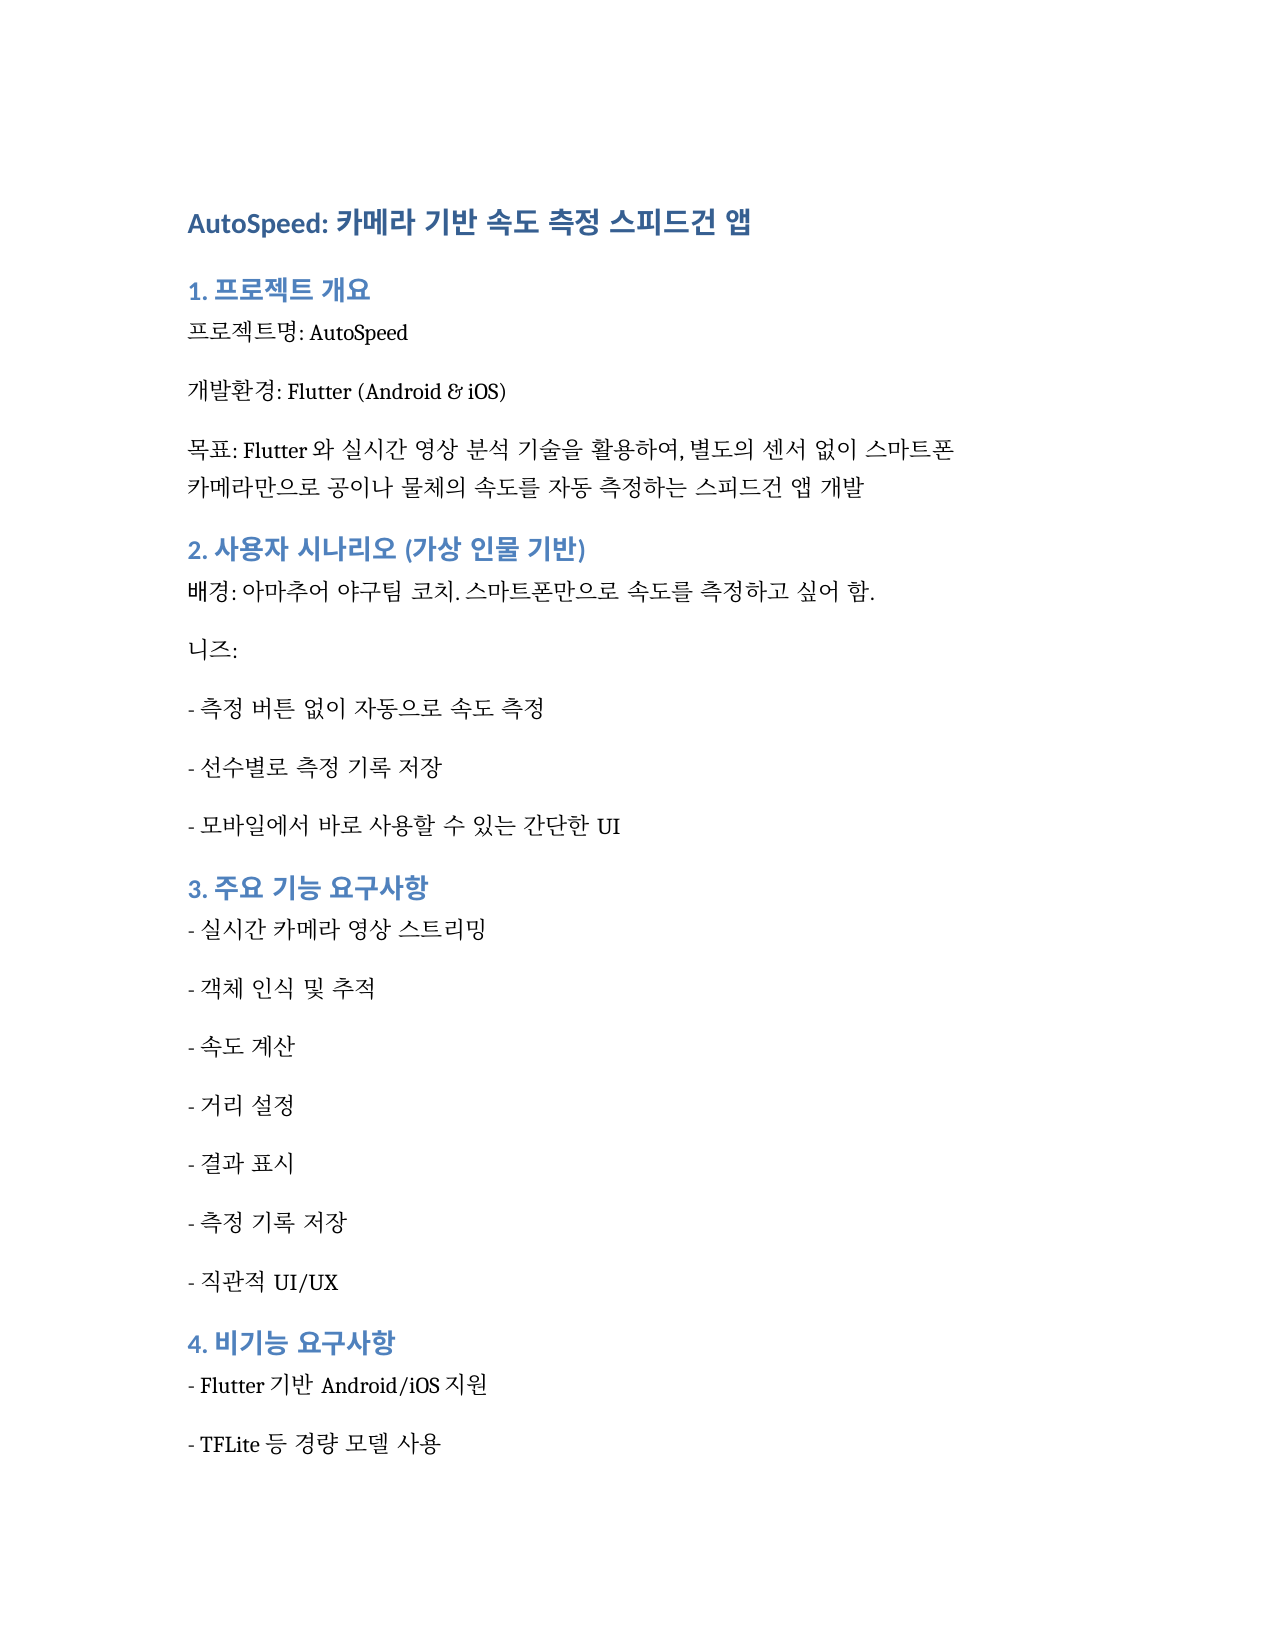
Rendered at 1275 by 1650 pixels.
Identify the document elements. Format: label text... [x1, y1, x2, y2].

subtitle AutoSpeed: 카메라 기반 속도 측정 스피드건 앱 [187, 200, 1087, 242]
text - 측정 기록 저장 [187, 1205, 1087, 1238]
subtitle 4. 비기능 요구사항 [187, 1322, 1087, 1362]
text - 결과 표시 [187, 1147, 1087, 1179]
subtitle 1. 프로젝트 개요 [187, 269, 1087, 309]
subtitle 2. 사용자 시나리오 (가상 인물 기반) [187, 528, 1087, 567]
text - 실시간 카메라 영상 스트리밍 [187, 912, 1087, 945]
text - TFLite 등 경량 모델 사용 [187, 1426, 1087, 1459]
text - 속도 계산 [187, 1029, 1087, 1062]
text - 모바일에서 바로 사용할 수 있는 간단한 UI [187, 808, 1087, 841]
text - 거리 설정 [187, 1088, 1087, 1121]
text 개발환경: Flutter (Android & iOS) [187, 373, 1087, 406]
text 니즈: [187, 632, 1087, 665]
text - 선수별로 측정 기록 저장 [187, 749, 1087, 782]
text 프로젝트명: AutoSpeed [187, 314, 1087, 347]
text - 객체 인식 및 추적 [187, 971, 1087, 1003]
text - Flutter 기반 Android/iOS 지원 [187, 1368, 1087, 1401]
text - 직관적 UI/UX [187, 1264, 1087, 1297]
text 목표: Flutter와 실시간 영상 분석 기술을 활용하여, 별도의 센서 없이 스마트폰 카메라만으로 공이나 물체의 속도를 자동 측정하는 스피드건 앱 개발 [187, 432, 1087, 502]
subtitle 3. 주요 기능 요구사항 [187, 867, 1087, 906]
text - 측정 버튼 없이 자동으로 속도 측정 [187, 691, 1087, 724]
text 배경: 아마추어 야구팀 코치. 스마트폰만으로 속도를 측정하고 싶어 함. [187, 573, 1087, 607]
